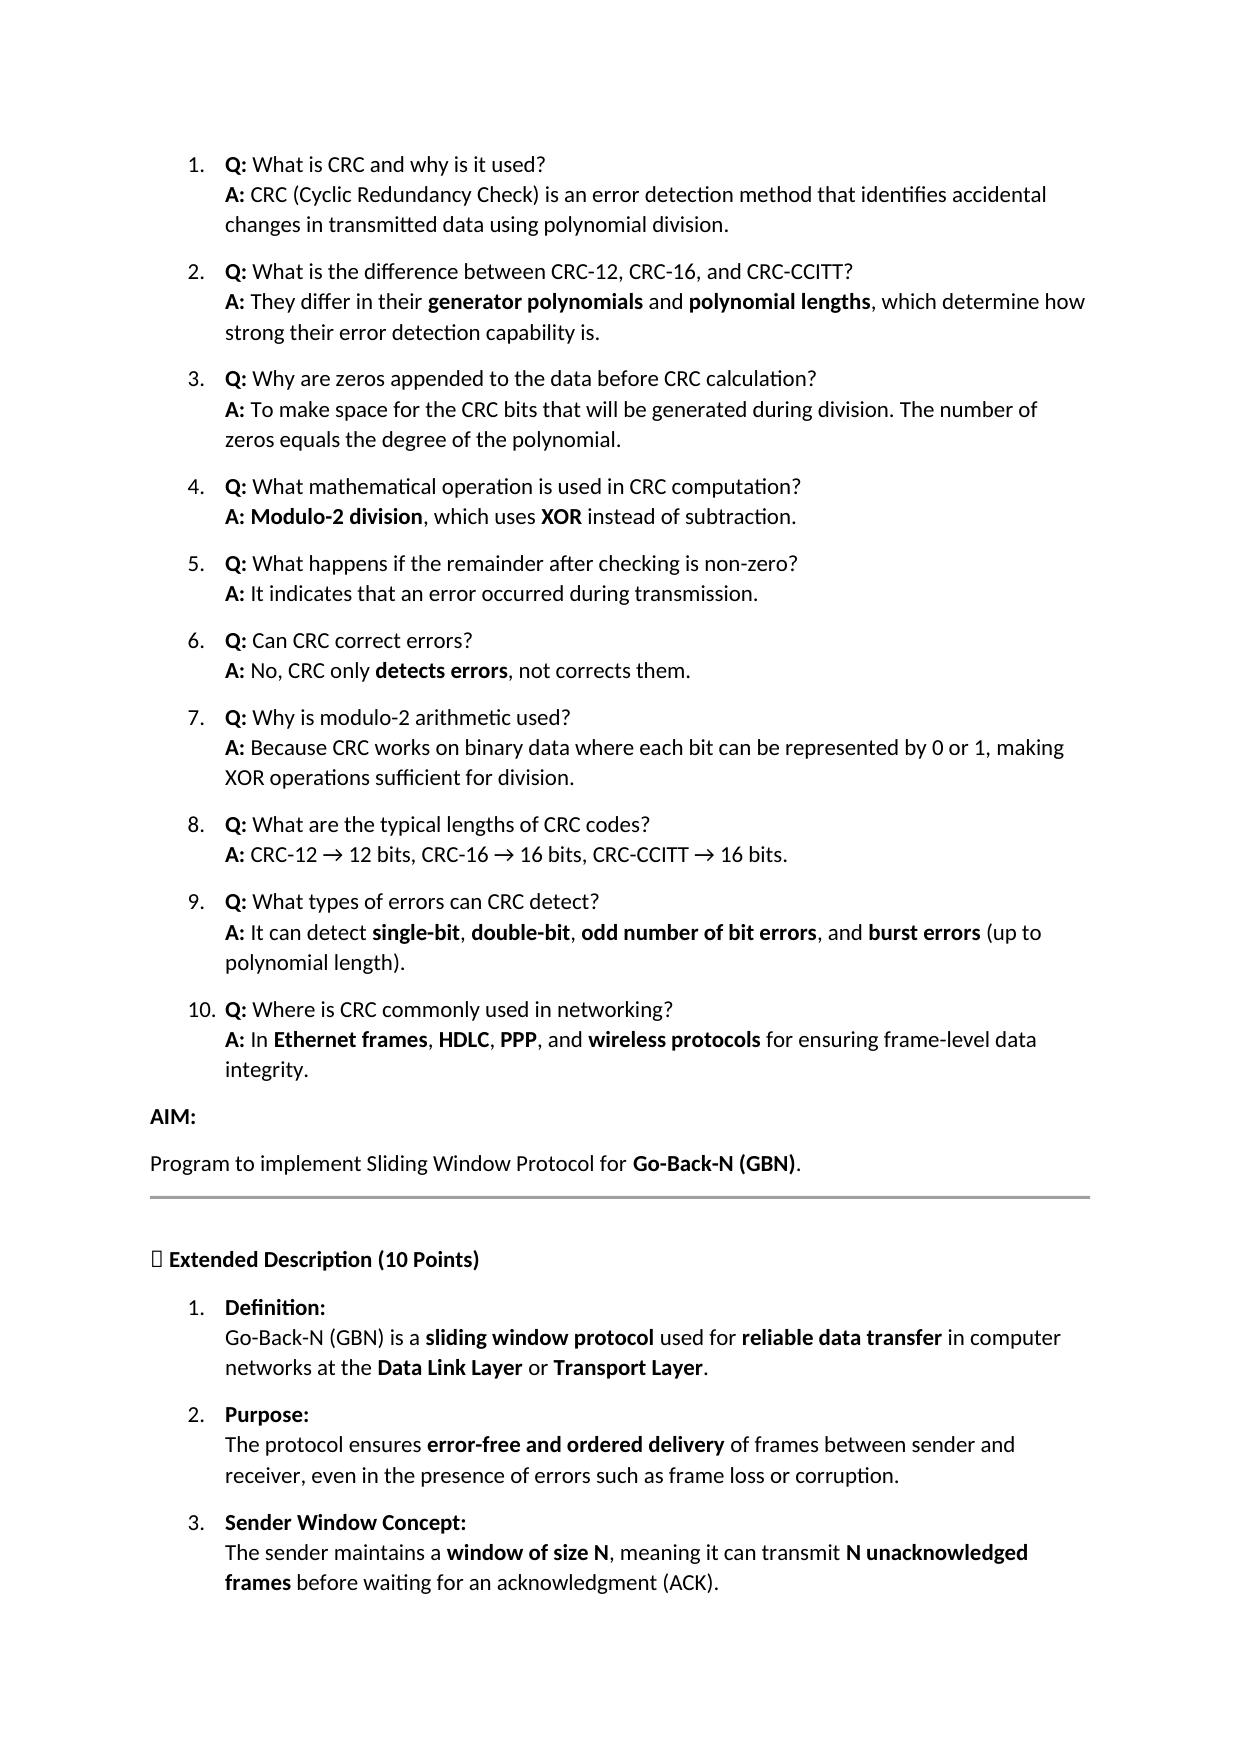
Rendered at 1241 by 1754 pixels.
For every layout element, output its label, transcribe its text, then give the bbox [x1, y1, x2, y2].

list Purpose: The protocol ensures error-free and ordered delivery of frames between sender and receiver, even in the presence of errors such as frame loss or corruption. [187, 1400, 1090, 1489]
text 🔹 Extended Description (10 Points) [150, 1243, 1090, 1274]
list Definition: Go-Back-N (GBN) is a sliding window protocol used for reliable data transfer in computer networks at the Data Link Layer or Transport Layer. [187, 1293, 1090, 1382]
list Q: What is the difference between CRC-12, CRC-16, and CRC-CCITT? A: They differ in their generator polynomials and polynomial lengths, which determine how strong their error detection capability is. [187, 257, 1090, 346]
list Q: What is CRC and why is it used? A: CRC (Cyclic Redundancy Check) is an error detection method that identifies accidental changes in transmitted data using polynomial division. [187, 150, 1090, 238]
list Q: Where is CRC commonly used in networking? A: In Ethernet frames, HDLC, PPP, and wireless protocols for ensuring frame-level data integrity. [187, 995, 1090, 1083]
list Q: What are the typical lengths of CRC codes? A: CRC-12 → 12 bits, CRC-16 → 16 bits, CRC-CCITT → 16 bits. [187, 810, 1090, 869]
list Q: What types of errors can CRC detect? A: It can detect single-bit, double-bit, odd number of bit errors, and burst errors (up to polynomial length). [187, 887, 1090, 976]
list Q: What happens if the remainder after checking is non-zero? A: It indicates that an error occurred during transmission. [187, 549, 1090, 607]
list Sender Window Concept: The sender maintains a window of size N, meaning it can transmit N unacknowledged frames before waiting for an acknowledgment (ACK). [187, 1508, 1090, 1596]
list Q: Why are zeros appended to the data before CRC calculation? A: To make space for the CRC bits that will be generated during division. The number of zeros equals the degree of the polynomial. [187, 364, 1090, 453]
text Program to implement Sliding Window Protocol for Go-Back-N (GBN). [150, 1149, 1090, 1177]
list Q: Why is modulo-2 arithmetic used? A: Because CRC works on binary data where each bit can be represented by 0 or 1, making XOR operations sufficient for division. [187, 703, 1090, 792]
list Q: What mathematical operation is used in CRC computation? A: Modulo-2 division, which uses XOR instead of subtraction. [187, 472, 1090, 530]
list Q: Can CRC correct errors? A: No, CRC only detects errors, not corrects them. [187, 626, 1090, 684]
text AIM: [150, 1102, 1090, 1130]
